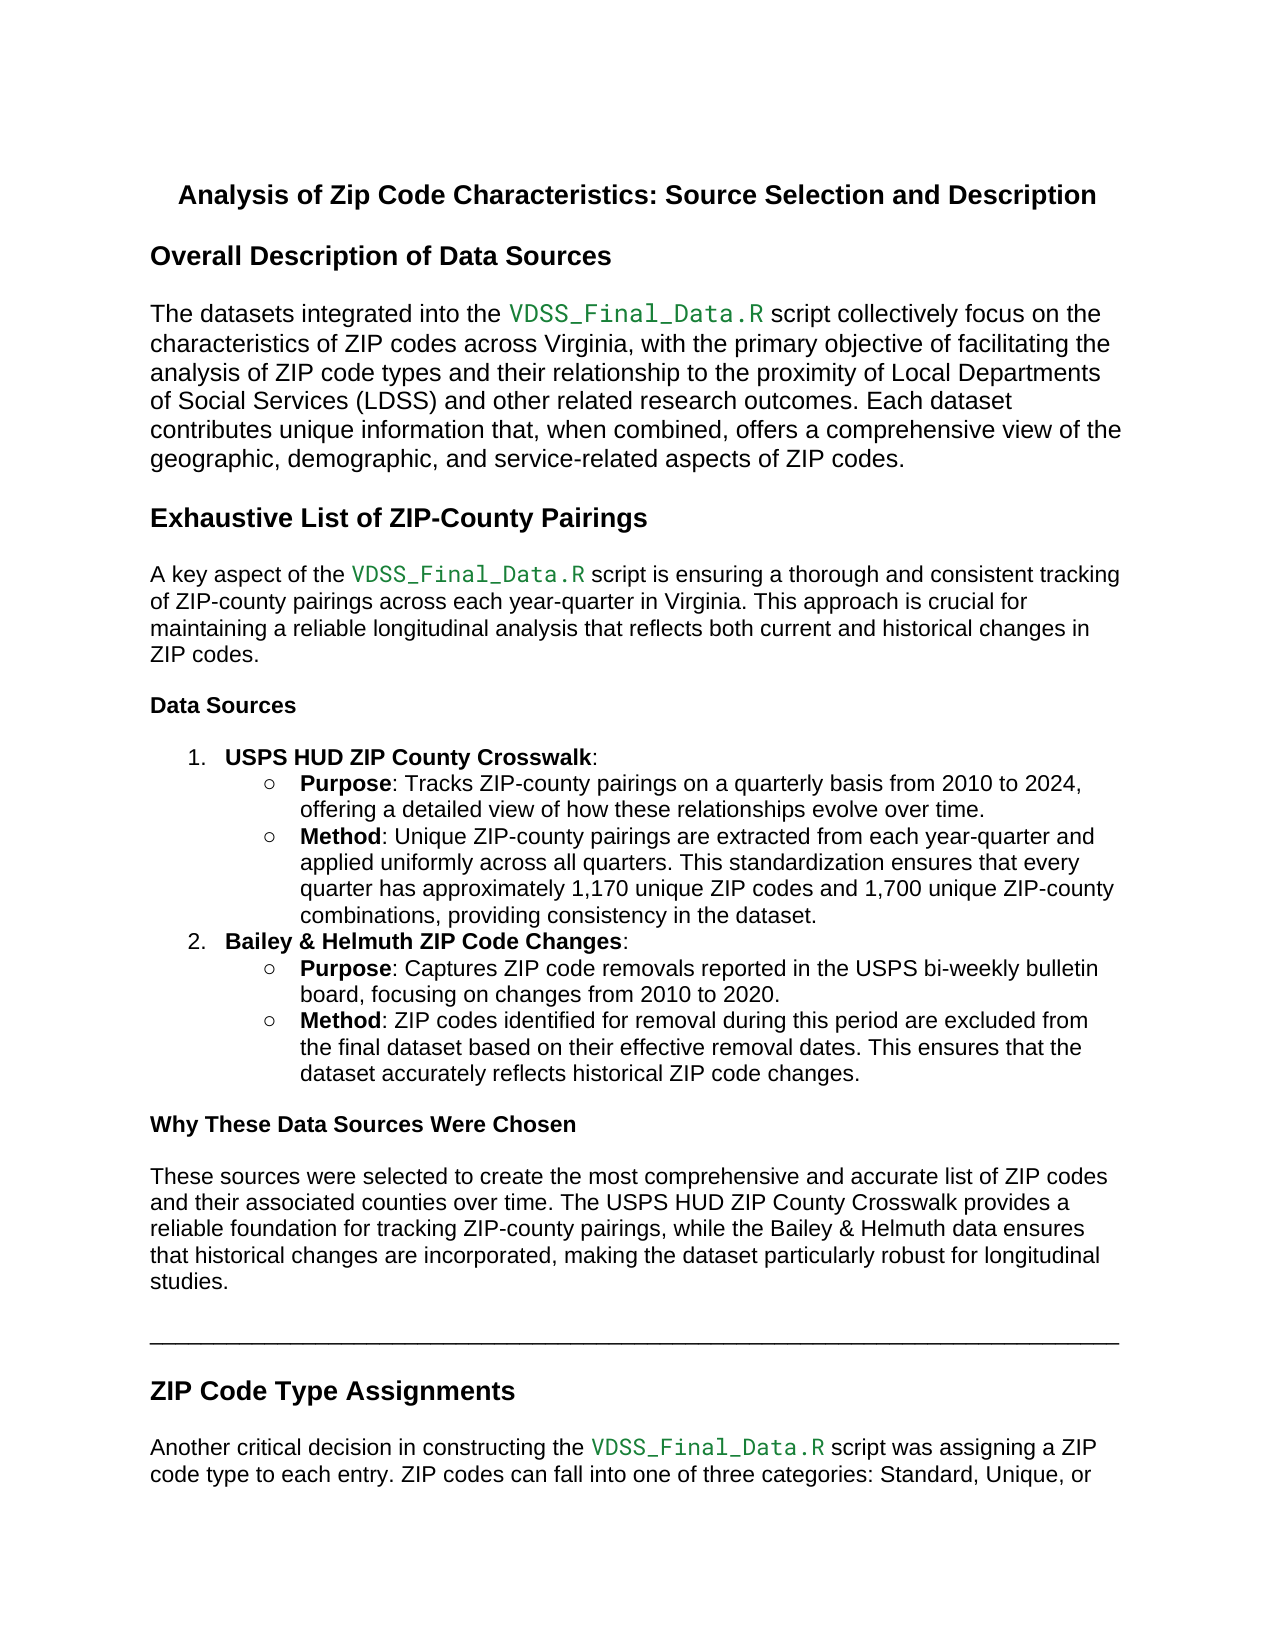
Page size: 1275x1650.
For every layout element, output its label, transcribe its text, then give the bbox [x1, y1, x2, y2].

subtitle Why These Data Sources Were Chosen [150, 1111, 1125, 1138]
subtitle Overall Description of Data Sources [150, 239, 1125, 271]
subtitle ZIP Code Type Assignments [150, 1375, 1125, 1406]
list Method: Unique ZIP-county pairings are extracted from each year-quarter and applied uniformly across all quarters. This standardization ensures that every quarter has approximately 1,170 unique ZIP codes and 1,700 unique ZIP-county combinations, providing consistency in the dataset. [262, 823, 1125, 928]
subtitle Analysis of Zip Code Characteristics: Source Selection and Description [150, 179, 1125, 210]
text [150, 1431, 1125, 1488]
text These sources were selected to create the most comprehensive and accurate list of ZIP codes and their associated counties over time. The USPS HUD ZIP County Crosswalk provides a reliable foundation for tracking ZIP-county pairings, while the Bailey & Helmuth data ensures that historical changes are incorporated, making the dataset particularly robust for longitudinal studies. [150, 1163, 1125, 1294]
list Purpose: Tracks ZIP-county pairings on a quarterly basis from 2010 to 2024, offering a detailed view of how these relationships evolve over time. [262, 770, 1125, 823]
list Method: ZIP codes identified for removal during this period are excluded from the final dataset based on their effective removal dates. This ensures that the dataset accurately reflects historical ZIP code changes. [262, 1007, 1125, 1086]
list Bailey & Helmuth ZIP Code Changes: [187, 928, 1125, 954]
list Purpose: Captures ZIP code removals reported in the USPS bi-weekly bulletin board, focusing on changes from 2010 to 2020. [262, 954, 1125, 1007]
text ____________________________________________________________________________ [150, 1319, 1125, 1346]
subtitle The datasets integrated into the VDSS_Final_Data.R script collectively focus on the characteristics of ZIP codes across Virginia, with the primary objective of facilitating the analysis of ZIP code types and their relationship to the proximity of Local Departments of Social Services (LDSS) and other related research outcomes. Each dataset contributes unique information that, when combined, offers a comprehensive view of the geographic, demographic, and service-related aspects of ZIP codes. [150, 296, 1125, 473]
subtitle Data Sources [150, 692, 1125, 719]
list USPS HUD ZIP County Crosswalk: [187, 744, 1125, 770]
text A key aspect of the VDSS_Final_Data.R script is ensuring a thorough and consistent tracking of ZIP-county pairings across each year-quarter in Virginia. This approach is crucial for maintaining a reliable longitudinal analysis that reflects both current and historical changes in ZIP codes. [150, 558, 1125, 667]
subtitle Exhaustive List of ZIP-County Pairings [150, 502, 1125, 533]
